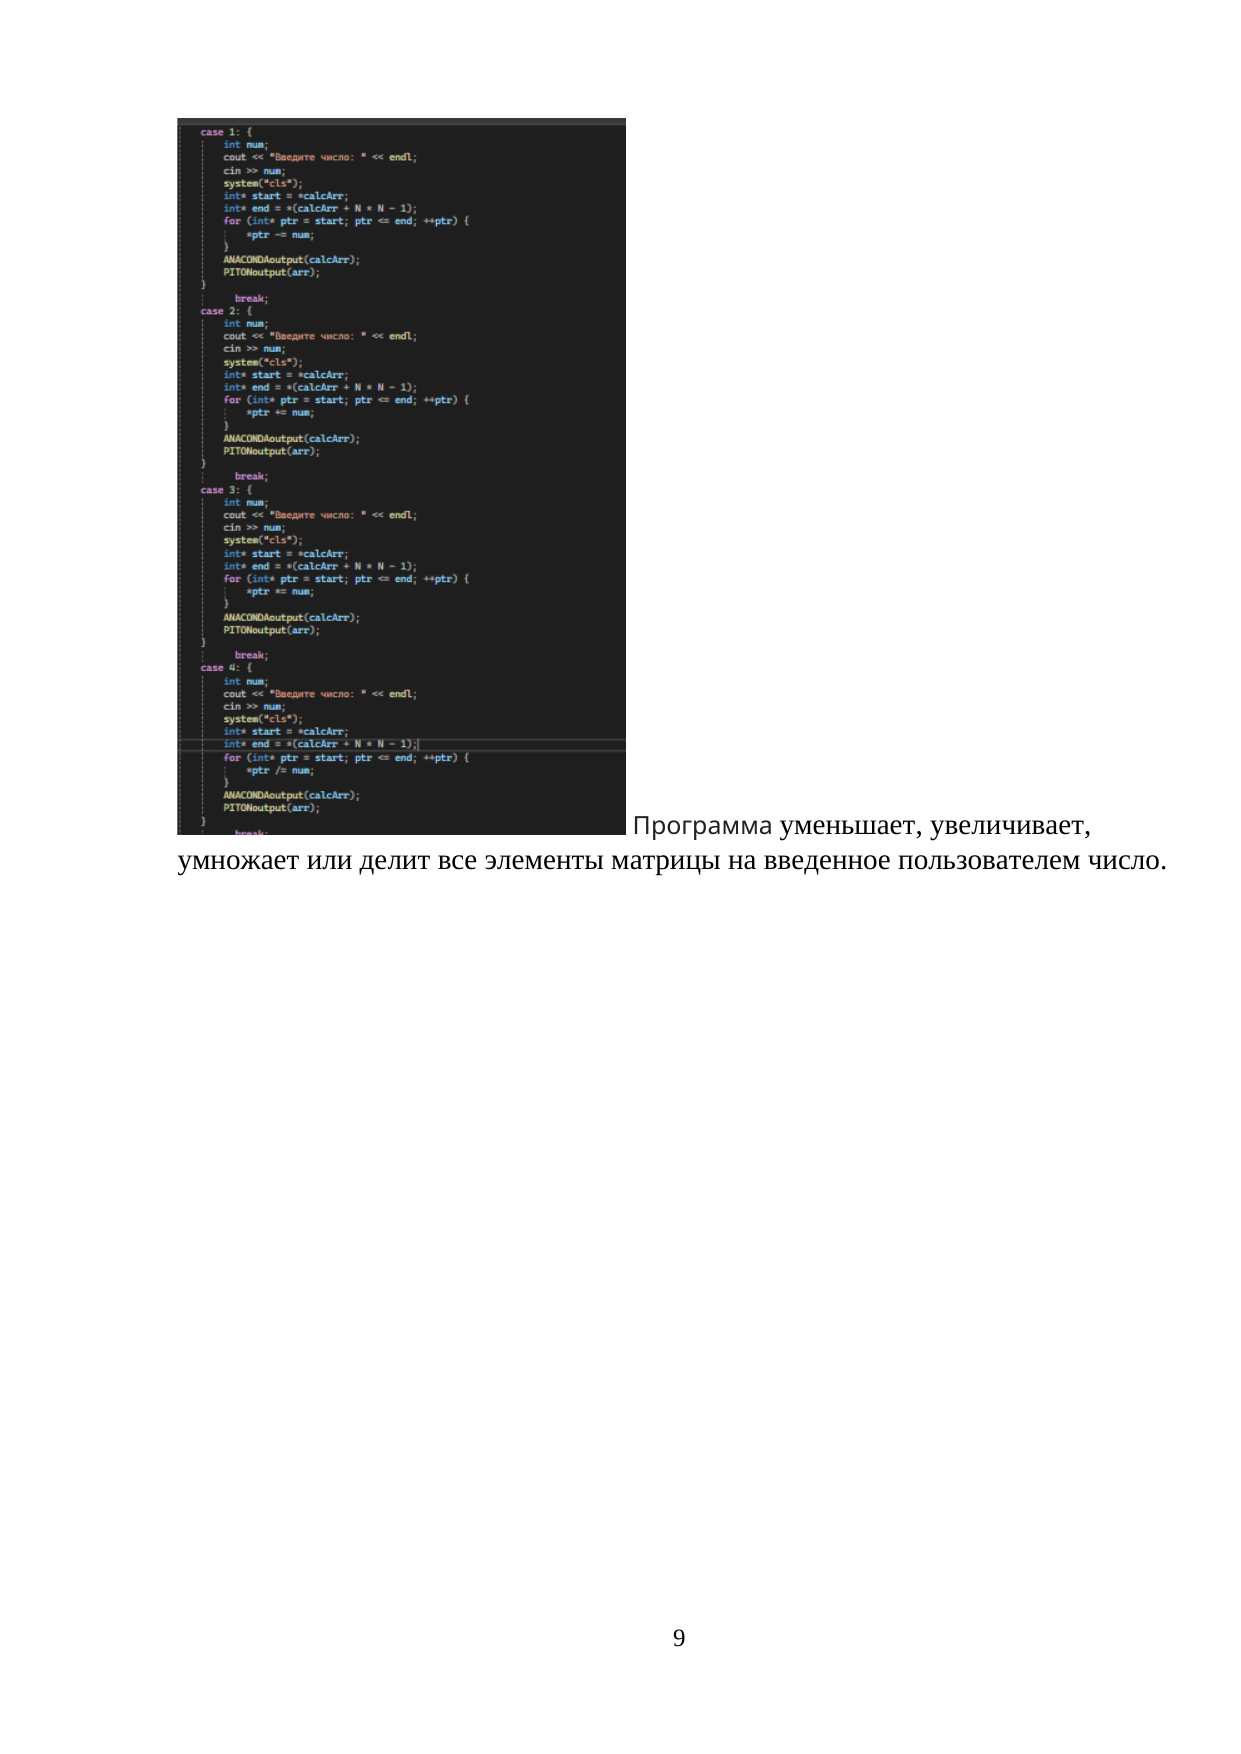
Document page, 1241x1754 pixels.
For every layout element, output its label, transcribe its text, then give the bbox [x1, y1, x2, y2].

picture [177, 118, 626, 835]
